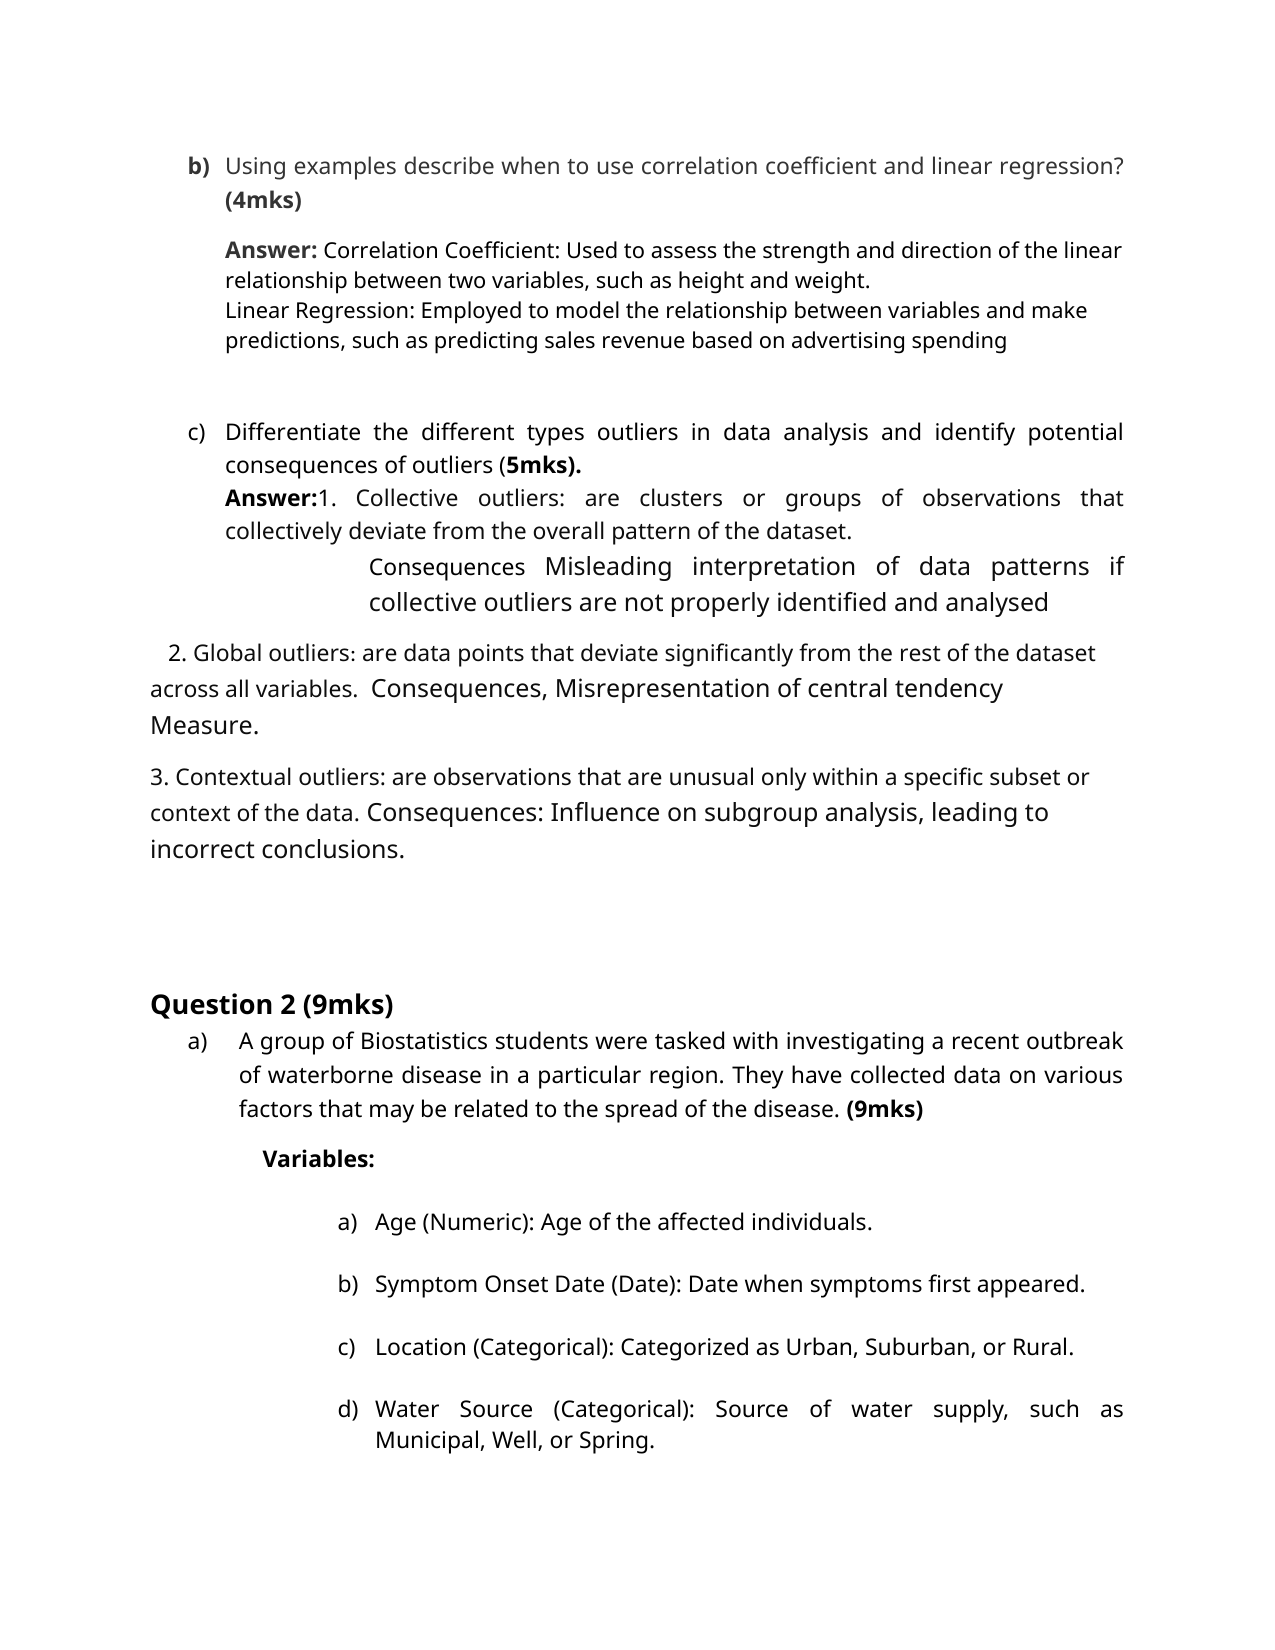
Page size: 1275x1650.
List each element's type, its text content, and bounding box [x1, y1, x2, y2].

list Age (Numeric): Age of the affected individuals. [337, 1206, 1125, 1237]
list Location (Categorical): Categorized as Urban, Suburban, or Rural. [337, 1331, 1125, 1362]
list Symptom Onset Date (Date): Date when symptoms first appeared. [337, 1268, 1125, 1299]
list Answer:1. Collective outliers: are clusters or groups of observations that collectively deviate from the overall pattern of the dataset. [225, 482, 1125, 546]
text Linear Regression: Employed to model the relationship between variables and make predictions, such as predicting sales revenue based on advertising spending [225, 295, 1125, 355]
text 3. Contextual outliers: are observations that are unusual only within a specific subset or context of the data. Consequences: Influence on subgroup analysis, leading to incorrect conclusions. [150, 761, 1125, 866]
list A group of Biostatistics students were tasked with investigating a recent outbreak of waterborne disease in a particular region. They have collected data on various factors that may be related to the spread of the disease. (9mks) [187, 1025, 1125, 1124]
list Water Source (Categorical): Source of water supply, such as Municipal, Well, or Spring. [337, 1393, 1125, 1456]
subtitle Question 2 (9mks) [150, 985, 1125, 1022]
text 2. Global outliers: are data points that deviate significantly from the rest of the dataset across all variables. Consequences, Misrepresentation of central tendency Measure. [150, 637, 1125, 742]
text Answer: Correlation Coefficient: Used to assess the strength and direction of the linear relationship between two variables, such as height and weight. [225, 234, 1125, 295]
list Consequences Misleading interpretation of data patterns if collective outliers are not properly identified and analysed [369, 548, 1125, 618]
list Using examples describe when to use correlation coefficient and linear regression? (4mks) [187, 150, 1125, 215]
list Differentiate the different types outliers in data analysis and identify potential consequences of outliers (5mks). [187, 416, 1125, 480]
text Variables: [262, 1143, 1125, 1174]
